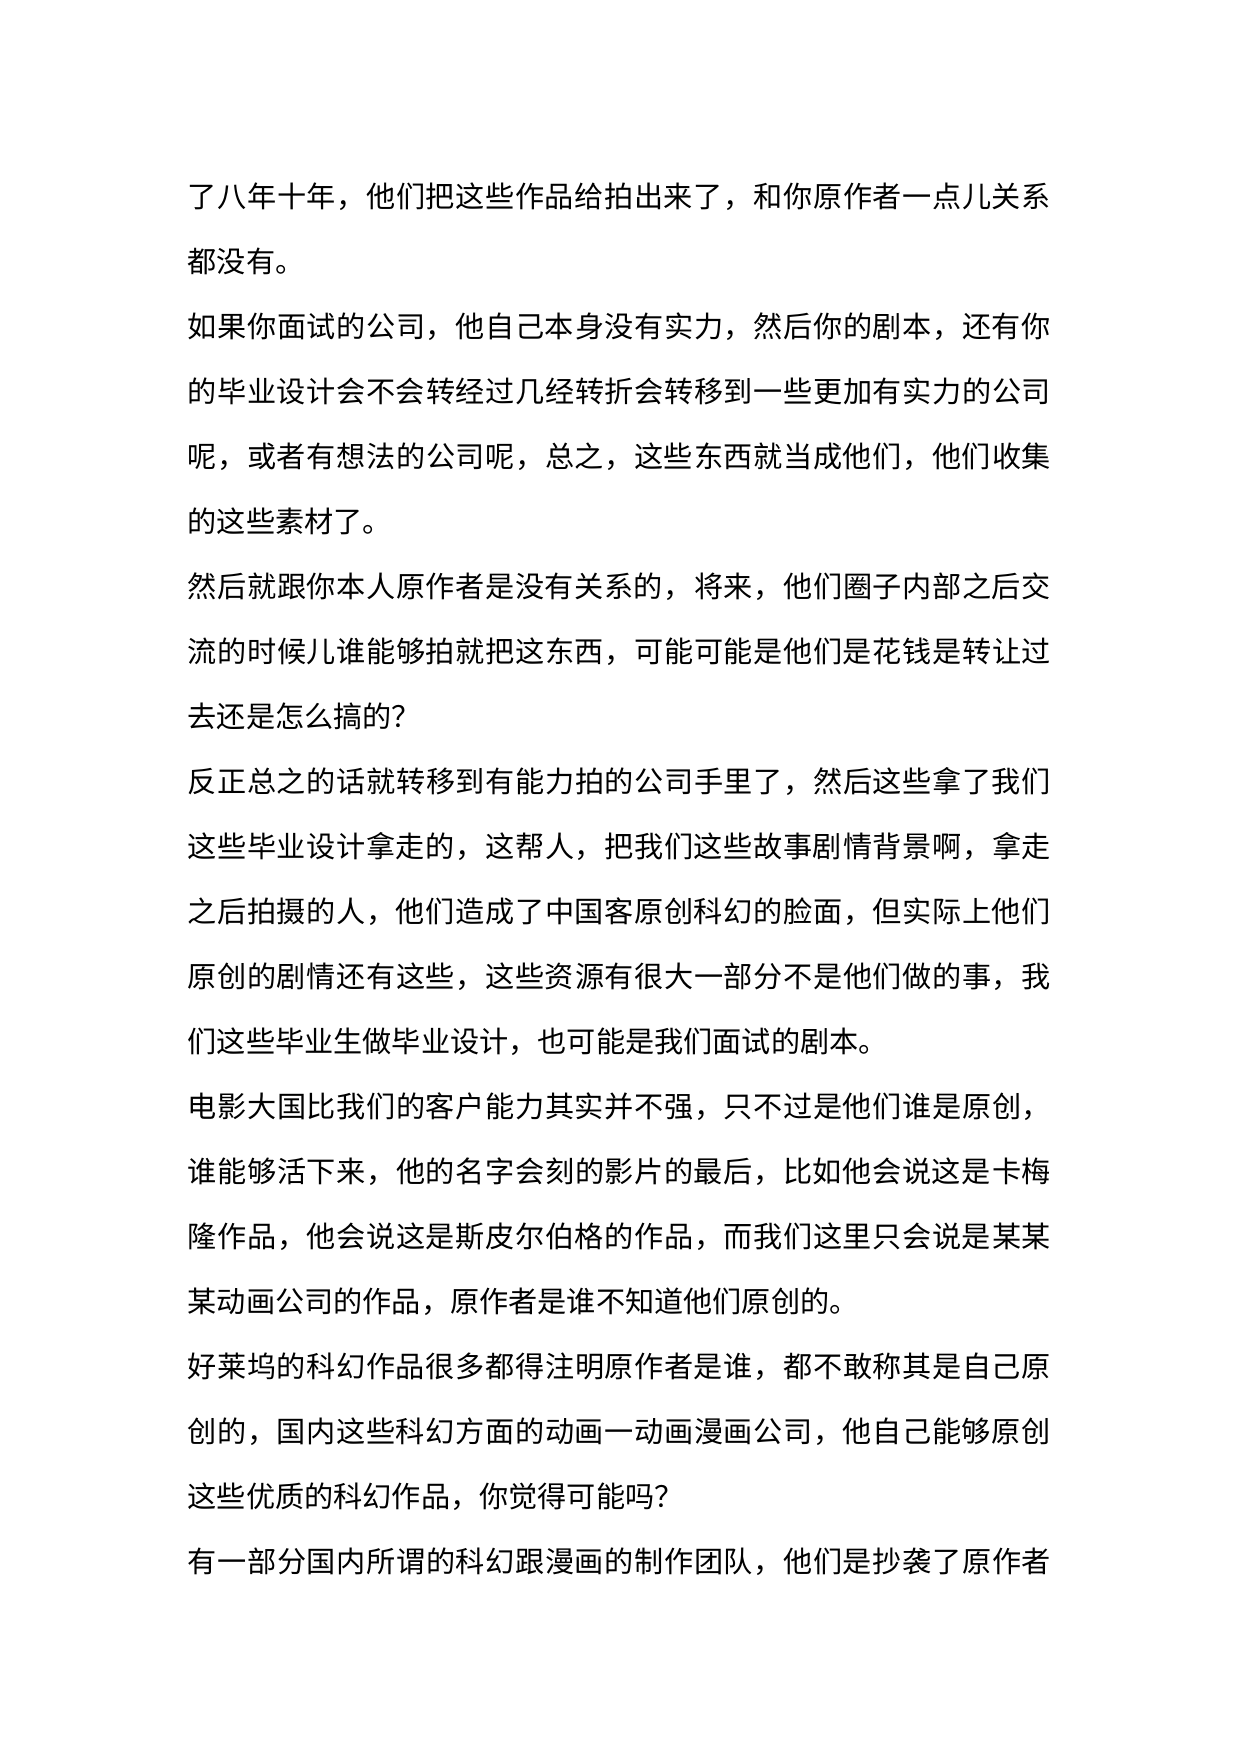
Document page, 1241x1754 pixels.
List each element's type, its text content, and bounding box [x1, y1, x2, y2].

text 电影大国比我们的客户能力其实并不强，只不过是他们谁是原创，谁能够活下来，他的名字会刻的影片的最后，比如他会说这是卡梅隆作品，他会说这是斯皮尔伯格的作品，而我们这里只会说是某某某动画公司的作品，原作者是谁不知道他们原创的。 [187, 1072, 1053, 1332]
text 然后就跟你本人原作者是没有关系的，将来，他们圈子内部之后交流的时候儿谁能够拍就把这东西，可能可能是他们是花钱是转让过去还是怎么搞的？ [187, 552, 1053, 747]
text 反正总之的话就转移到有能力拍的公司手里了，然后这些拿了我们这些毕业设计拿走的，这帮人，把我们这些故事剧情背景啊，拿走之后拍摄的人，他们造成了中国客原创科幻的脸面，但实际上他们原创的剧情还有这些，这些资源有很大一部分不是他们做的事，我们这些毕业生做毕业设计，也可能是我们面试的剧本。 [187, 747, 1053, 1072]
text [187, 1527, 1053, 1592]
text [187, 162, 1053, 292]
text 如果你面试的公司，他自己本身没有实力，然后你的剧本，还有你的毕业设计会不会转经过几经转折会转移到一些更加有实力的公司呢，或者有想法的公司呢，总之，这些东西就当成他们，他们收集的这些素材了。 [187, 292, 1053, 552]
text 好莱坞的科幻作品很多都得注明原作者是谁，都不敢称其是自己原创的，国内这些科幻方面的动画一动画漫画公司，他自己能够原创这些优质的科幻作品，你觉得可能吗？ [187, 1332, 1053, 1527]
